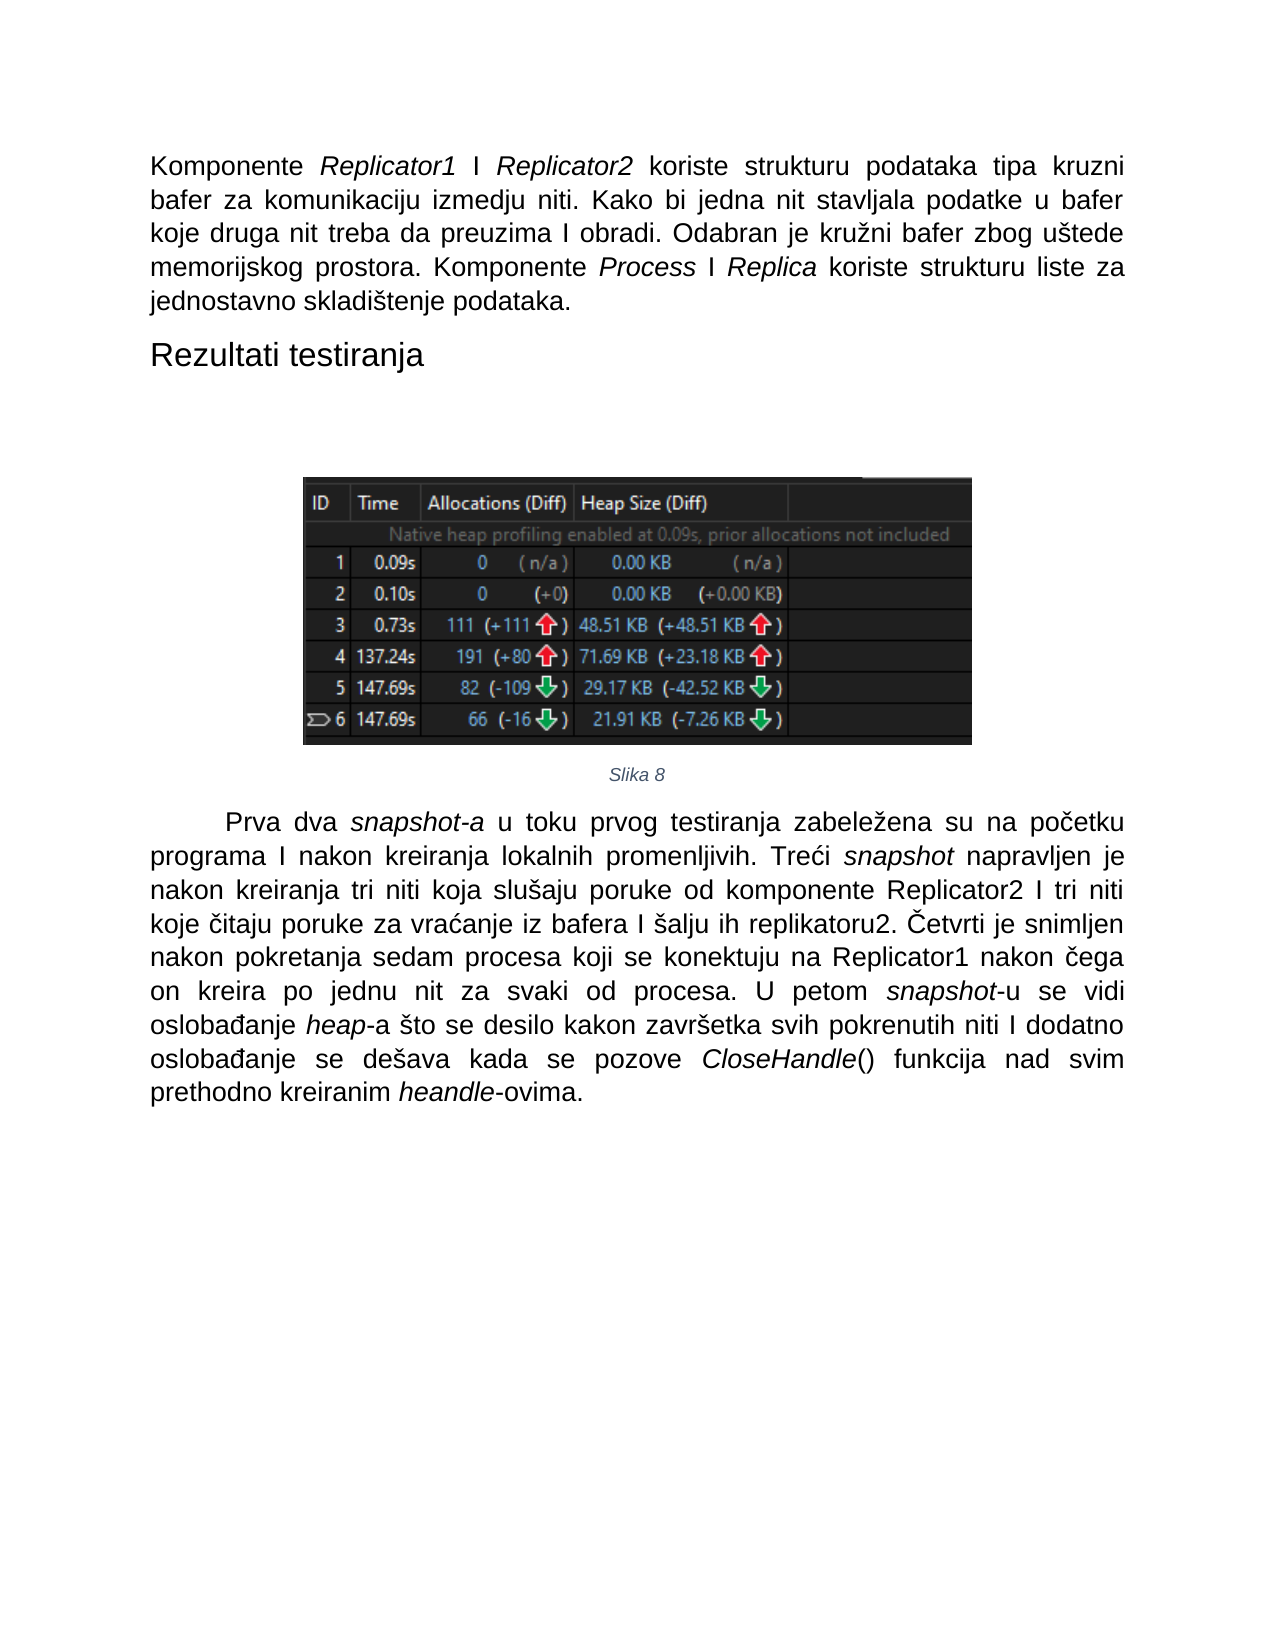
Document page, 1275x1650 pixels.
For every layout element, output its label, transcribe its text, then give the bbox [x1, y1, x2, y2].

text Komponente Replicator1 I Replicator2 koriste strukturu podataka tipa kruzni bafer za komunikaciju izmedju niti. Kako bi jedna nit stavljala podatke u bafer koje druga nit treba da preuzima I obradi. Odabran je kružni bafer zbog uštede memorijskog prostora. Komponente Process I Replica koriste strukturu liste za jednostavno skladištenje podataka. [150, 150, 1125, 316]
text Prva dva snapshot-a u toku prvog testiranja zabeležena su na početku programa I nakon kreiranja lokalnih promenljivih. Treći snapshot napravljen je nakon kreiranja tri niti koja slušaju poruke od komponente Replicator2 I tri niti koje čitaju poruke za vraćanje iz bafera I šalju ih replikatoru2. Četvrti je snimljen nakon pokretanja sedam procesa koji se konektuju na Replicator1 nakon čega on kreira po jednu nit za svaki od procesa. U petom snapshot-u se vidi oslobađanje heap-a što se desilo kakon završetka svih pokrenutih niti I dodatno oslobađanje se dešava kada se pozove CloseHandle() funkcija nad svim prethodno kreiranim heandle-ovima. [150, 806, 1125, 1108]
picture [303, 477, 972, 745]
text Slika 8 [150, 764, 1125, 786]
subtitle Rezultati testiranja [150, 335, 1125, 374]
